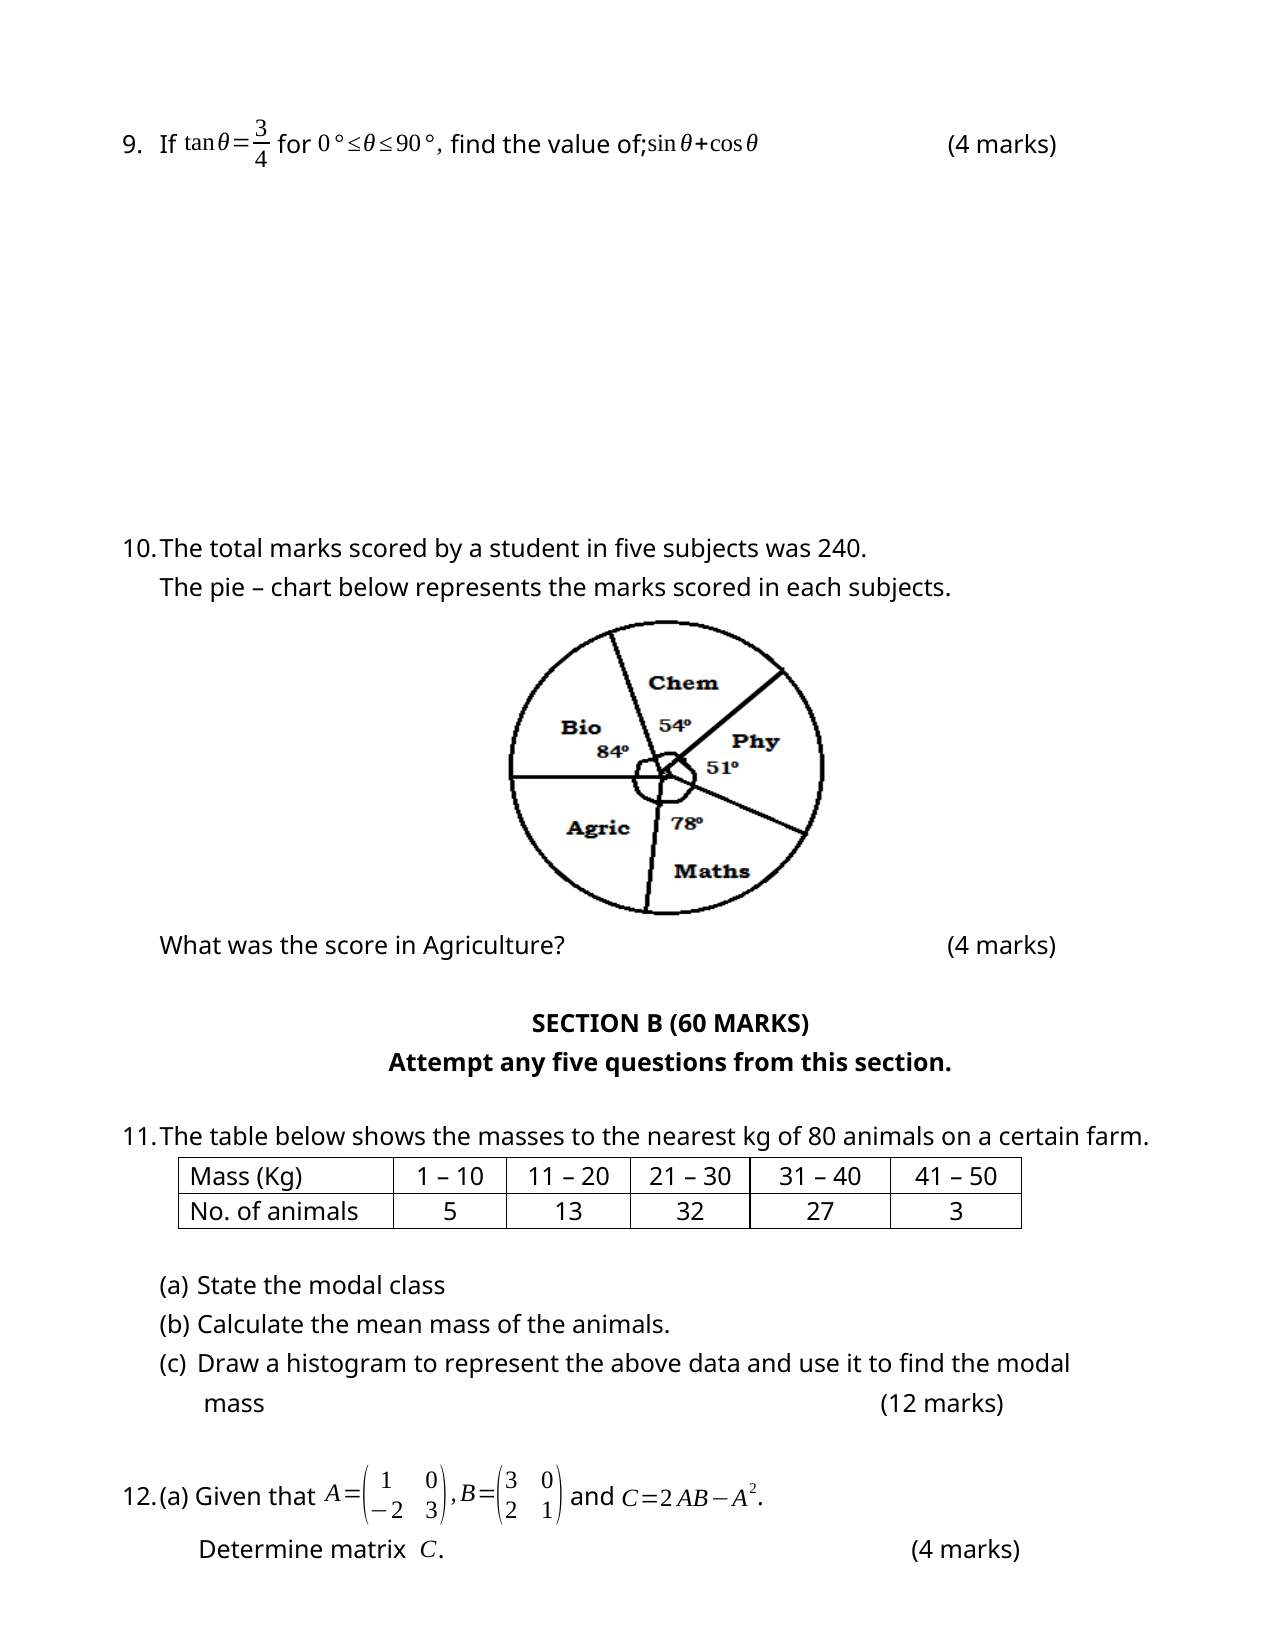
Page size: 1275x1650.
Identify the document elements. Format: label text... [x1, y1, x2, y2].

table_cell 3 [891, 1194, 1021, 1227]
table_header 21 – 30 [631, 1158, 749, 1192]
list mass (12 marks) [197, 1385, 1181, 1419]
picture [503, 609, 838, 924]
list State the modal class [159, 1268, 1181, 1302]
list What was the score in Agriculture? (4 marks) [159, 927, 1181, 961]
table_header 1 – 10 [394, 1158, 506, 1192]
list Calculate the mean mass of the animals. [159, 1307, 1181, 1341]
table_cell 5 [394, 1194, 506, 1227]
list If for find the value of; (4 marks) [122, 114, 1181, 173]
table_cell 13 [507, 1194, 630, 1227]
list The table below shows the masses to the nearest kg of 80 animals on a certain farm. [122, 1118, 1181, 1152]
list Draw a histogram to represent the above data and use it to find the modal [159, 1346, 1181, 1380]
table_header 11 – 20 [507, 1158, 630, 1192]
table_header Mass (Kg) [179, 1158, 393, 1192]
table_cell No. of animals [179, 1194, 393, 1227]
list The total marks scored by a student in five subjects was 240. [122, 531, 1181, 565]
list SECTION B (60 MARKS) [159, 1006, 1181, 1040]
table_cell 32 [631, 1194, 749, 1227]
list Determine matrix . (4 marks) [159, 1532, 1181, 1566]
list (a) Given that and . [122, 1463, 1181, 1527]
table_header 41 – 50 [891, 1158, 1021, 1192]
list Attempt any five questions from this section. [159, 1045, 1181, 1079]
table_cell 27 [751, 1194, 890, 1227]
table_header 31 – 40 [751, 1158, 890, 1192]
list The pie – chart below represents the marks scored in each subjects. [159, 570, 1181, 604]
